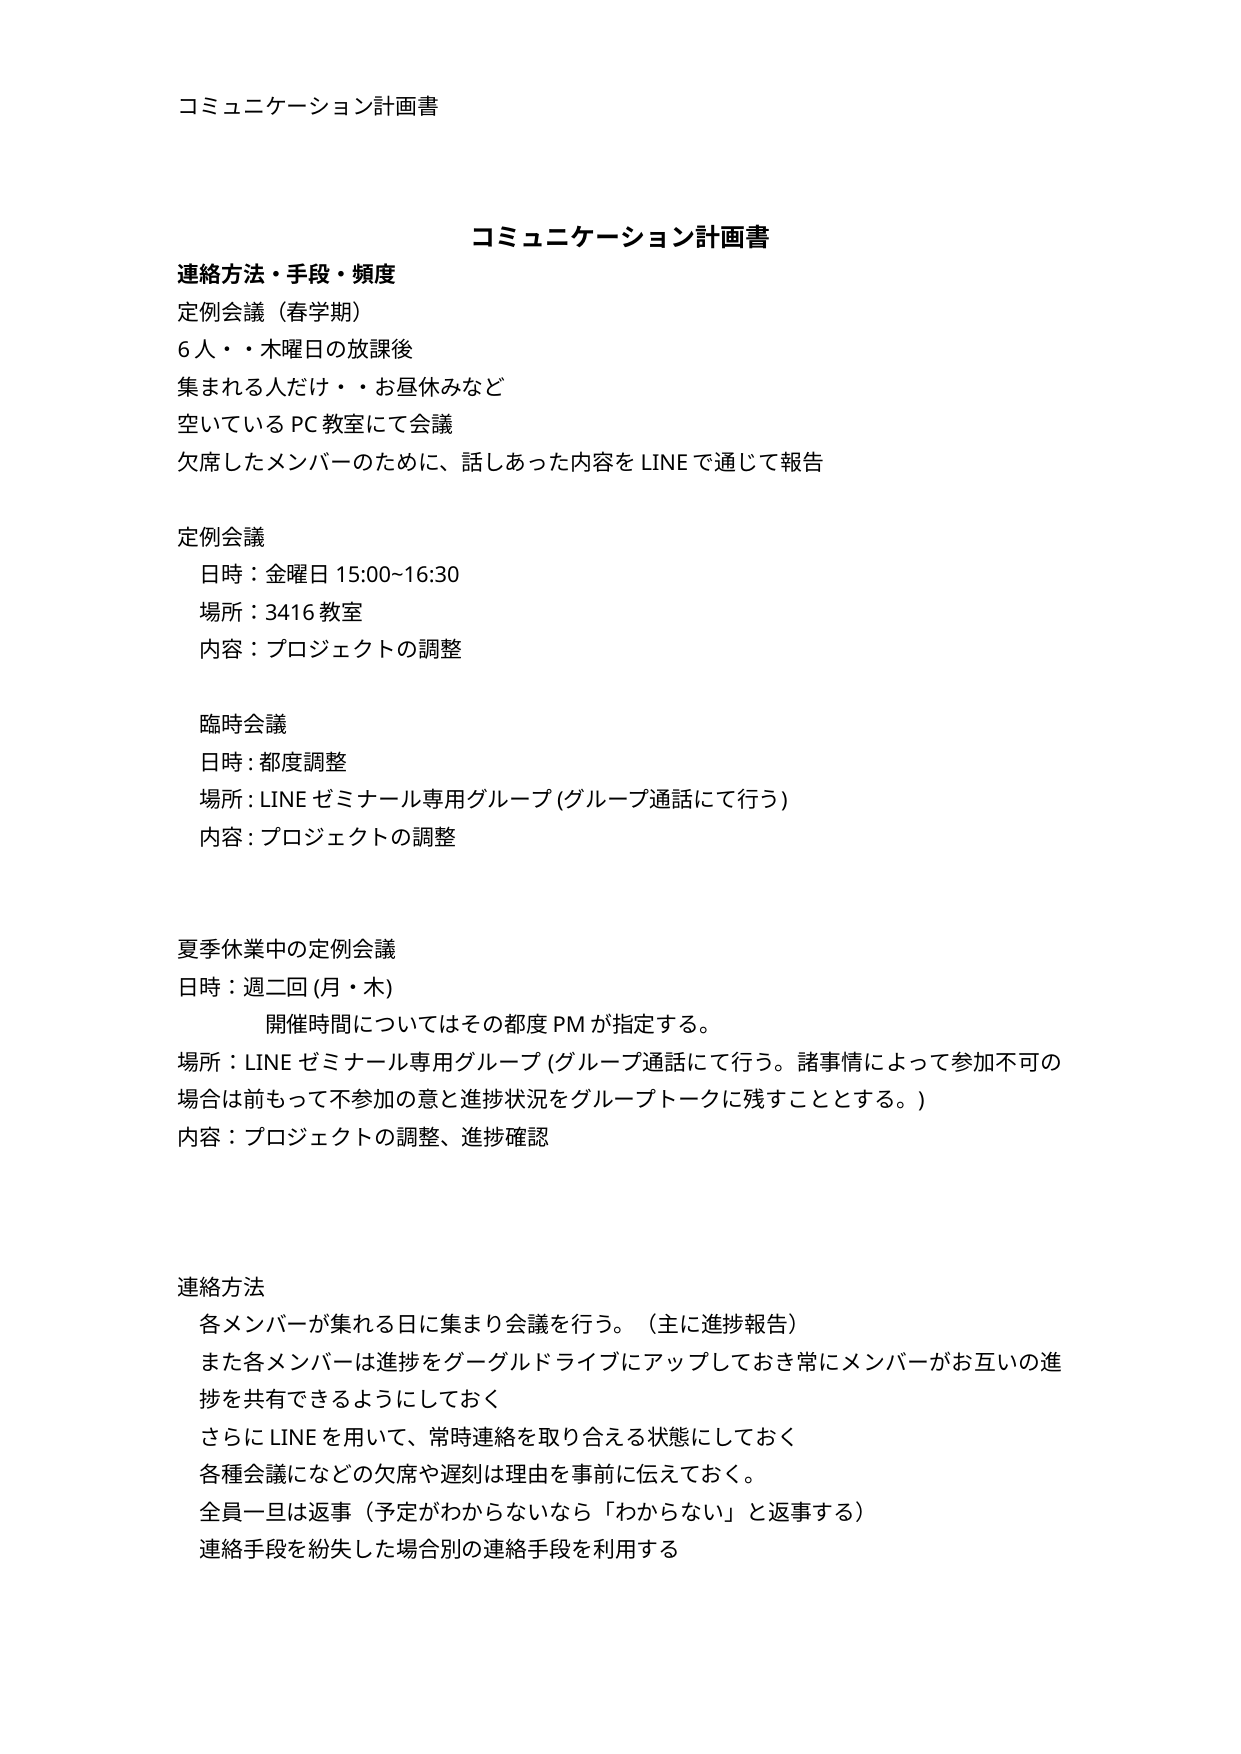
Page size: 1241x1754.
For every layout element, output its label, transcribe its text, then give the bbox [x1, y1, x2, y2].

text 連絡方法 [177, 1267, 1063, 1304]
text 場所 : LINE ゼミナール専用グループ (グループ通話にて行う) [177, 779, 1063, 817]
text 欠席したメンバーのために、話しあった内容をLINEで通じて報告 [177, 442, 1063, 479]
text 場所：3416教室 [177, 592, 1063, 629]
text 夏季休業中の定例会議 [177, 929, 1063, 967]
text 各種会議になどの欠席や遅刻は理由を事前に伝えておく。 [177, 1454, 1063, 1492]
text 集まれる人だけ・・お昼休みなど [177, 367, 1063, 404]
text 定例会議（春学期） [177, 292, 1063, 329]
text 日時 : 都度調整 [177, 742, 1063, 779]
text 開催時間についてはその都度PMが指定する。 [177, 1004, 1063, 1042]
text また各メンバーは進捗をグーグルドライブにアップしておき常にメンバーがお互いの進捗を共有できるようにしておく [199, 1342, 1063, 1417]
text コミュニケーション計画書 [177, 217, 1063, 254]
text 日時：金曜日 15:00~16:30 [177, 554, 1063, 592]
text 全員一旦は返事（予定がわからないなら「わからない」と返事する） [177, 1492, 1063, 1529]
text さらにLINEを用いて、常時連絡を取り合える状態にしておく [177, 1417, 1063, 1454]
text 6人・・木曜日の放課後 [177, 329, 1063, 367]
text 内容：プロジェクトの調整 [177, 629, 1063, 667]
text 日時：週二回 (月・木) [177, 967, 1063, 1004]
text 各メンバーが集れる日に集まり会議を行う。（主に進捗報告） [177, 1304, 1063, 1342]
text 空いているPC教室にて会議 [177, 404, 1063, 442]
text 定例会議 [177, 517, 1063, 554]
text 内容 : プロジェクトの調整 [177, 817, 1063, 854]
text 臨時会議 [177, 704, 1063, 742]
text 内容：プロジェクトの調整、進捗確認 [177, 1117, 1063, 1154]
text 場所：LINE ゼミナール専用グループ (グループ通話にて行う。諸事情によって参加不可の場合は前もって不参加の意と進捗状況をグループトークに残すこととする。) [177, 1042, 1063, 1117]
text 連絡手段を紛失した場合別の連絡手段を利用する [177, 1529, 1063, 1567]
text 連絡方法・手段・頻度 [177, 254, 1063, 292]
